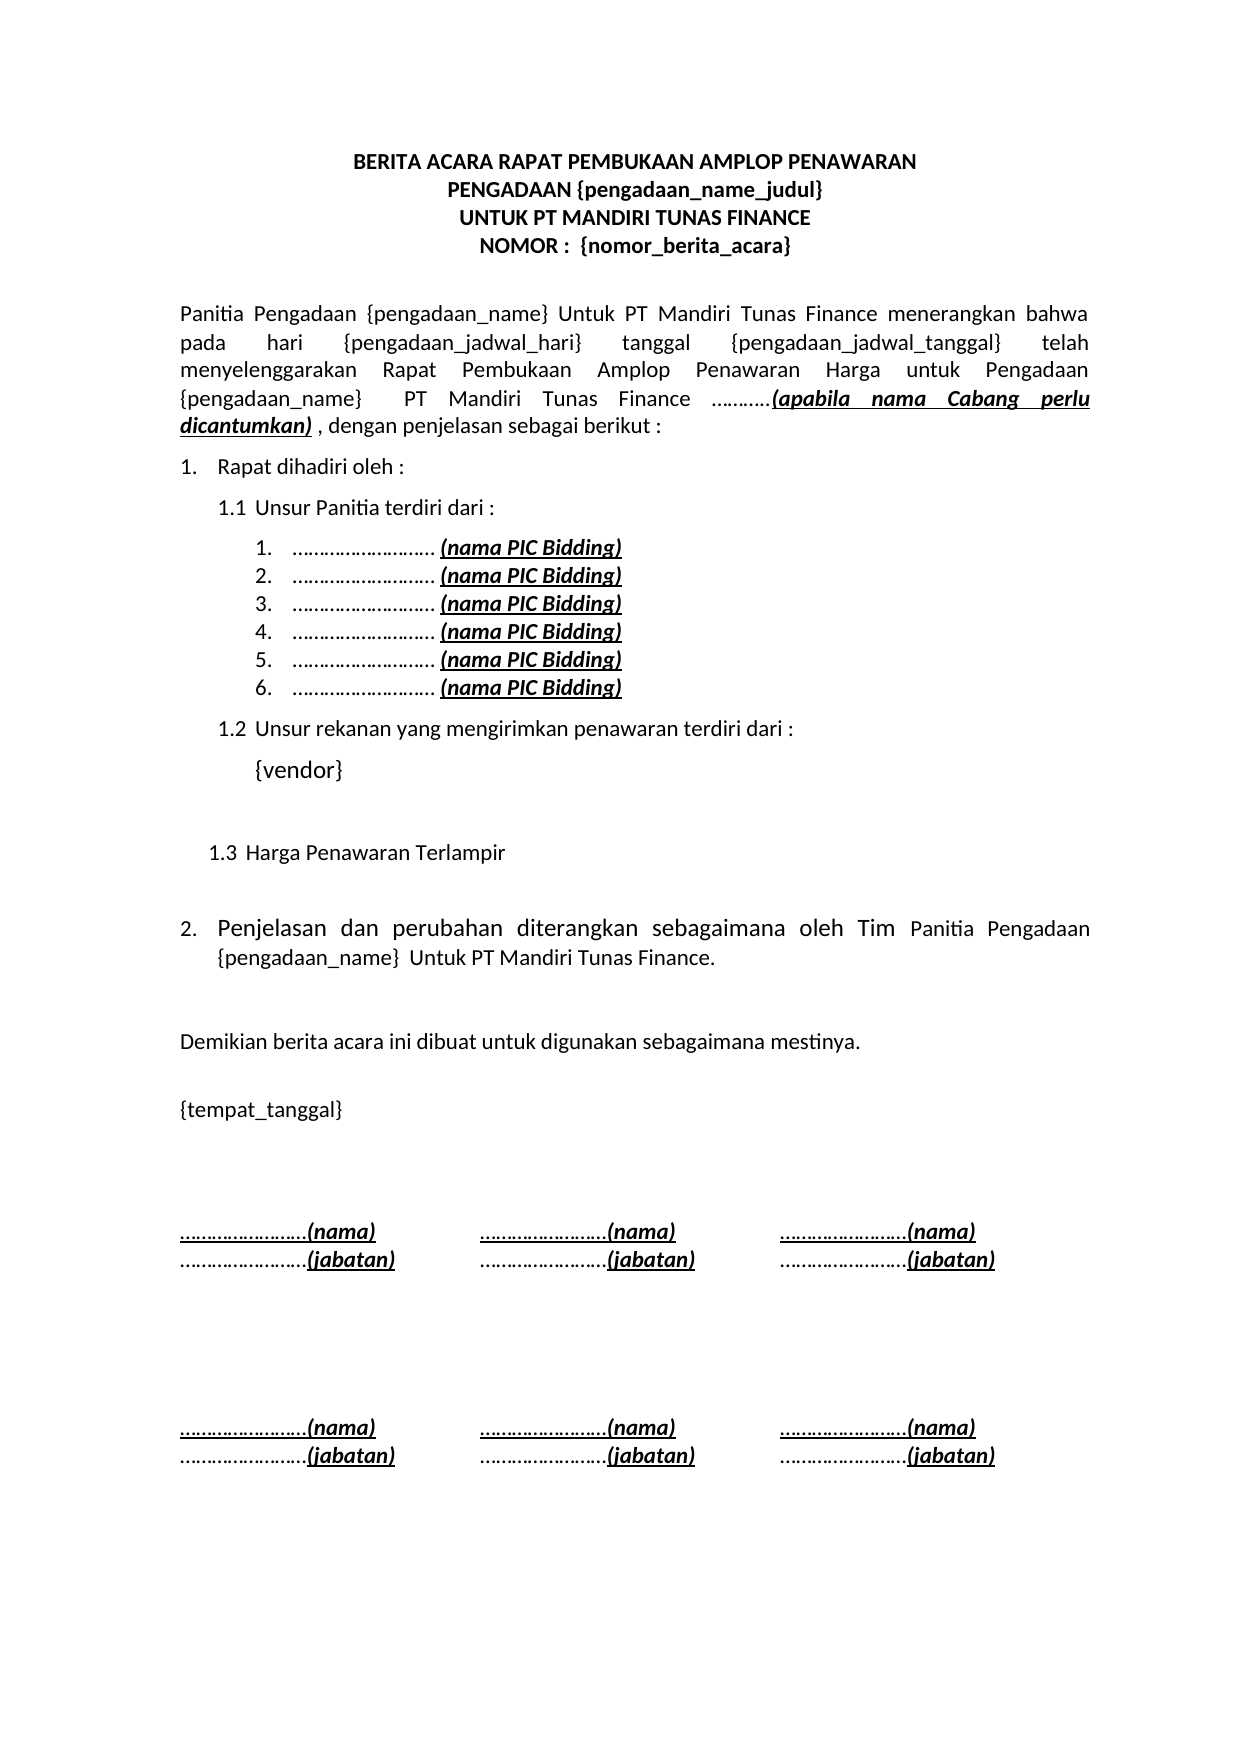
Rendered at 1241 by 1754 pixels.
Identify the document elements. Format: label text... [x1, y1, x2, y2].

list Unsur rekanan yang mengirimkan penawaran terdiri dari : [217, 714, 1090, 742]
text BERITA ACARA RAPAT PEMBUKAAN AMPLOP PENAWARAN [180, 147, 1090, 175]
list ……………………… (nama PIC Bidding) [255, 645, 1090, 673]
text Demikian berita acara ini dibuat untuk digunakan sebagaimana mestinya. [180, 1027, 1090, 1055]
text ……………………(jabatan) ……………………(jabatan) ……………………(jabatan) [180, 1245, 1090, 1273]
text UNTUK PT MANDIRI TUNAS FINANCE [180, 203, 1090, 231]
text ……………………(nama) ……………………(nama) ……………………(nama) [180, 1413, 1090, 1441]
list ……………………… (nama PIC Bidding) [255, 589, 1090, 617]
list ……………………… (nama PIC Bidding) [255, 673, 1090, 701]
list ……………………… (nama PIC Bidding) [255, 561, 1090, 589]
text {vendor} [180, 754, 1090, 785]
list ……………………… (nama PIC Bidding) [255, 533, 1090, 561]
text PENGADAAN {pengadaan_name_judul} [180, 175, 1090, 203]
text ……………………(nama) ……………………(nama) ……………………(nama) [180, 1217, 1090, 1245]
text ……………………(jabatan) ……………………(jabatan) ……………………(jabatan) [180, 1441, 1090, 1469]
text {tempat_tanggal} [180, 1096, 1090, 1123]
text NOMOR : {nomor_berita_acara} [180, 231, 1090, 259]
list Rapat dihadiri oleh : [180, 452, 1090, 480]
list Penjelasan dan perubahan diterangkan sebagaimana oleh Tim Panitia Pengadaan {pengadaan_name} Untuk PT Mandiri Tunas Finance. [180, 912, 1090, 971]
text Panitia Pengadaan {pengadaan_name} Untuk PT Mandiri Tunas Finance menerangkan bahwa pada hari {pengadaan_jadwal_hari} tanggal {pengadaan_jadwal_tanggal} telah menyelenggarakan Rapat Pembukaan Amplop Penawaran Harga untuk Pengadaan {pengadaan_name} PT Mandiri Tunas Finance ………..(apabila nama Cabang perlu dicantumkan) , dengan penjelasan sebagai berikut : [180, 299, 1090, 440]
list ……………………… (nama PIC Bidding) [255, 617, 1090, 645]
list Harga Penawaran Terlampir [208, 838, 1090, 866]
list Unsur Panitia terdiri dari : [217, 493, 1090, 521]
